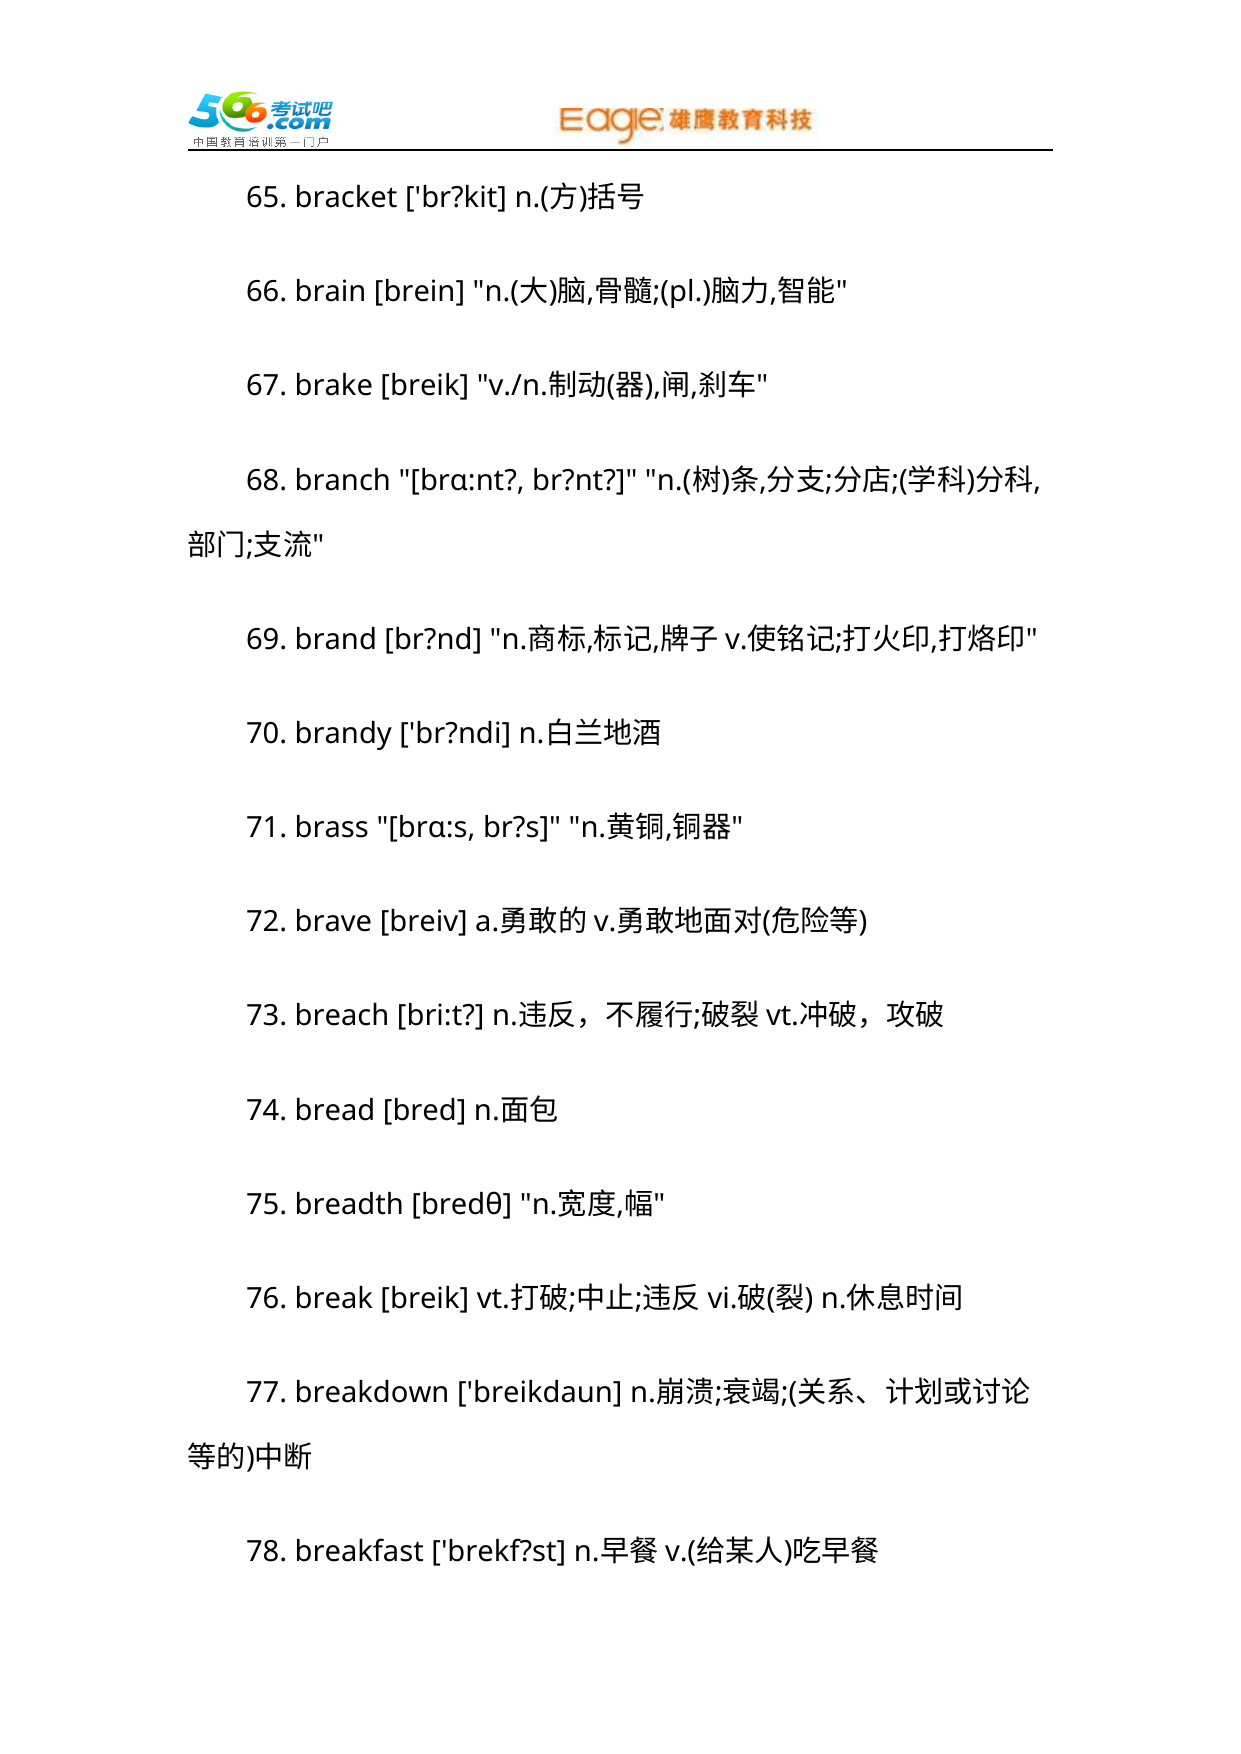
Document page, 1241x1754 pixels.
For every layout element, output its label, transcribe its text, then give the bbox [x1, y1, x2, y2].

text 74. bread [bred] n.面包 [187, 1075, 1053, 1140]
text 65. bracket ['br?kit] n.(方)括号 [187, 162, 1053, 227]
picture [187, 88, 335, 148]
picture [554, 108, 819, 148]
text 67. brake [breik] "v./n.制动(器),闸,刹车" [187, 351, 1053, 416]
text 76. break [breik] vt.打破;中止;违反 vi.破(裂) n.休息时间 [187, 1263, 1053, 1328]
text 66. brain [brein] "n.(大)脑,骨髓;(pl.)脑力,智能" [187, 257, 1053, 322]
text 71. brass "[brɑ:s, br?s]" "n.黄铜,铜器" [187, 792, 1053, 857]
text 72. brave [breiv] a.勇敢的 v.勇敢地面对(危险等) [187, 887, 1053, 952]
text 68. branch "[brɑ:nt?, br?nt?]" "n.(树)条,分支;分店;(学科)分科,部门;支流" [187, 445, 1053, 575]
text 73. breach [bri:t?] n.违反，不履行;破裂 vt.冲破，攻破 [187, 981, 1053, 1046]
text 78. breakfast ['brekf?st] n.早餐 v.(给某人)吃早餐 [187, 1517, 1053, 1582]
text 69. brand [br?nd] "n.商标,标记,牌子 v.使铭记;打火印,打烙印" [187, 604, 1053, 669]
text 70. brandy ['br?ndi] n.白兰地酒 [187, 698, 1053, 763]
text 75. breadth [bredθ] "n.宽度,幅" [187, 1169, 1053, 1234]
text 77. breakdown ['breikdaun] n.崩溃;衰竭;(关系、计划或讨论等的)中断 [187, 1357, 1053, 1487]
